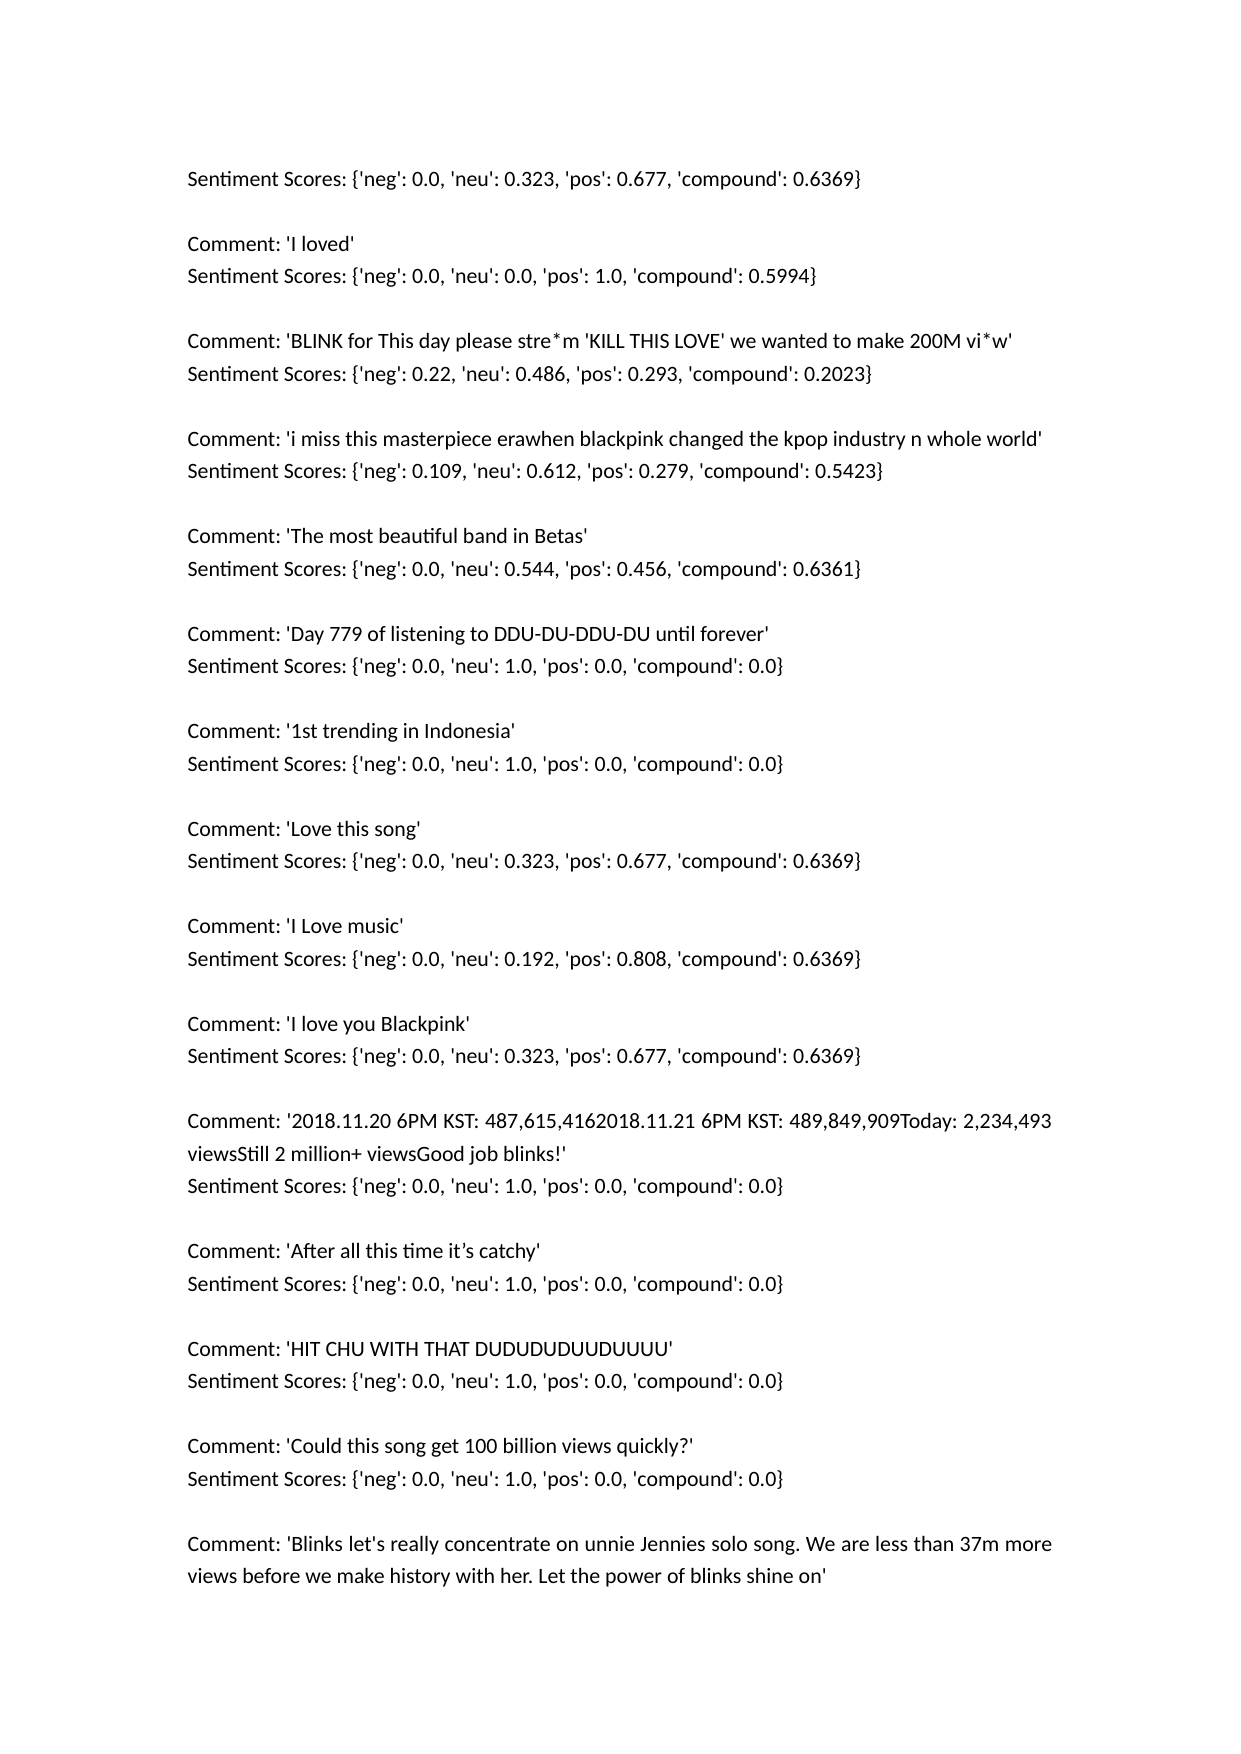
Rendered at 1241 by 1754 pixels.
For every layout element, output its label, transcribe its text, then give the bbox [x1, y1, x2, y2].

text Sentiment Scores: {'neg': 0.0, 'neu': 0.323, 'pos': 0.677, 'compound': 0.6369} [187, 162, 1053, 194]
text Comment: 'The most beautiful band in Betas' [187, 519, 1053, 552]
text Sentiment Scores: {'neg': 0.0, 'neu': 0.323, 'pos': 0.677, 'compound': 0.6369} [187, 844, 1053, 877]
text Comment: 'Love this song' [187, 812, 1053, 844]
text Comment: 'HIT CHU WITH THAT DUDUDUDUUDUUUU' [187, 1332, 1053, 1364]
text Sentiment Scores: {'neg': 0.0, 'neu': 1.0, 'pos': 0.0, 'compound': 0.0} [187, 649, 1053, 682]
text Sentiment Scores: {'neg': 0.0, 'neu': 1.0, 'pos': 0.0, 'compound': 0.0} [187, 1462, 1053, 1494]
text Comment: 'I loved' [187, 227, 1053, 259]
text Sentiment Scores: {'neg': 0.0, 'neu': 1.0, 'pos': 0.0, 'compound': 0.0} [187, 1364, 1053, 1397]
text Sentiment Scores: {'neg': 0.0, 'neu': 0.0, 'pos': 1.0, 'compound': 0.5994} [187, 259, 1053, 292]
text Comment: 'BLINK for This day please stre*m 'KILL THIS LOVE' we wanted to make 200M vi*w' [187, 324, 1053, 357]
text Comment: 'Day 779 of listening to DDU-DU-DDU-DU until forever' [187, 617, 1053, 649]
text Sentiment Scores: {'neg': 0.0, 'neu': 0.323, 'pos': 0.677, 'compound': 0.6369} [187, 1039, 1053, 1072]
text Comment: 'i miss this masterpiece erawhen blackpink changed the kpop industry n whole world' [187, 422, 1053, 454]
text Comment: '2018.11.20 6PM KST: 487,615,4162018.11.21 6PM KST: 489,849,909Today: 2,234,493 viewsStill 2 million+ viewsGood job blinks!' [187, 1104, 1053, 1169]
text Sentiment Scores: {'neg': 0.0, 'neu': 1.0, 'pos': 0.0, 'compound': 0.0} [187, 1169, 1053, 1202]
text Comment: 'After all this time it’s catchy' [187, 1234, 1053, 1267]
text Sentiment Scores: {'neg': 0.22, 'neu': 0.486, 'pos': 0.293, 'compound': 0.2023} [187, 357, 1053, 389]
text Comment: 'I love you Blackpink' [187, 1007, 1053, 1039]
text Comment: 'Blinks let's really concentrate on unnie Jennies solo song. We are less than 37m more views before we make history with her. Let the power of blinks shine on' [187, 1527, 1053, 1592]
text Comment: 'I Love music' [187, 909, 1053, 942]
text Comment: 'Could this song get 100 billion views quickly?' [187, 1429, 1053, 1462]
text Sentiment Scores: {'neg': 0.0, 'neu': 0.192, 'pos': 0.808, 'compound': 0.6369} [187, 942, 1053, 974]
text Comment: '1st trending in Indonesia' [187, 714, 1053, 747]
text Sentiment Scores: {'neg': 0.0, 'neu': 1.0, 'pos': 0.0, 'compound': 0.0} [187, 747, 1053, 779]
text Sentiment Scores: {'neg': 0.109, 'neu': 0.612, 'pos': 0.279, 'compound': 0.5423} [187, 454, 1053, 487]
text Sentiment Scores: {'neg': 0.0, 'neu': 1.0, 'pos': 0.0, 'compound': 0.0} [187, 1267, 1053, 1299]
text Sentiment Scores: {'neg': 0.0, 'neu': 0.544, 'pos': 0.456, 'compound': 0.6361} [187, 552, 1053, 584]
